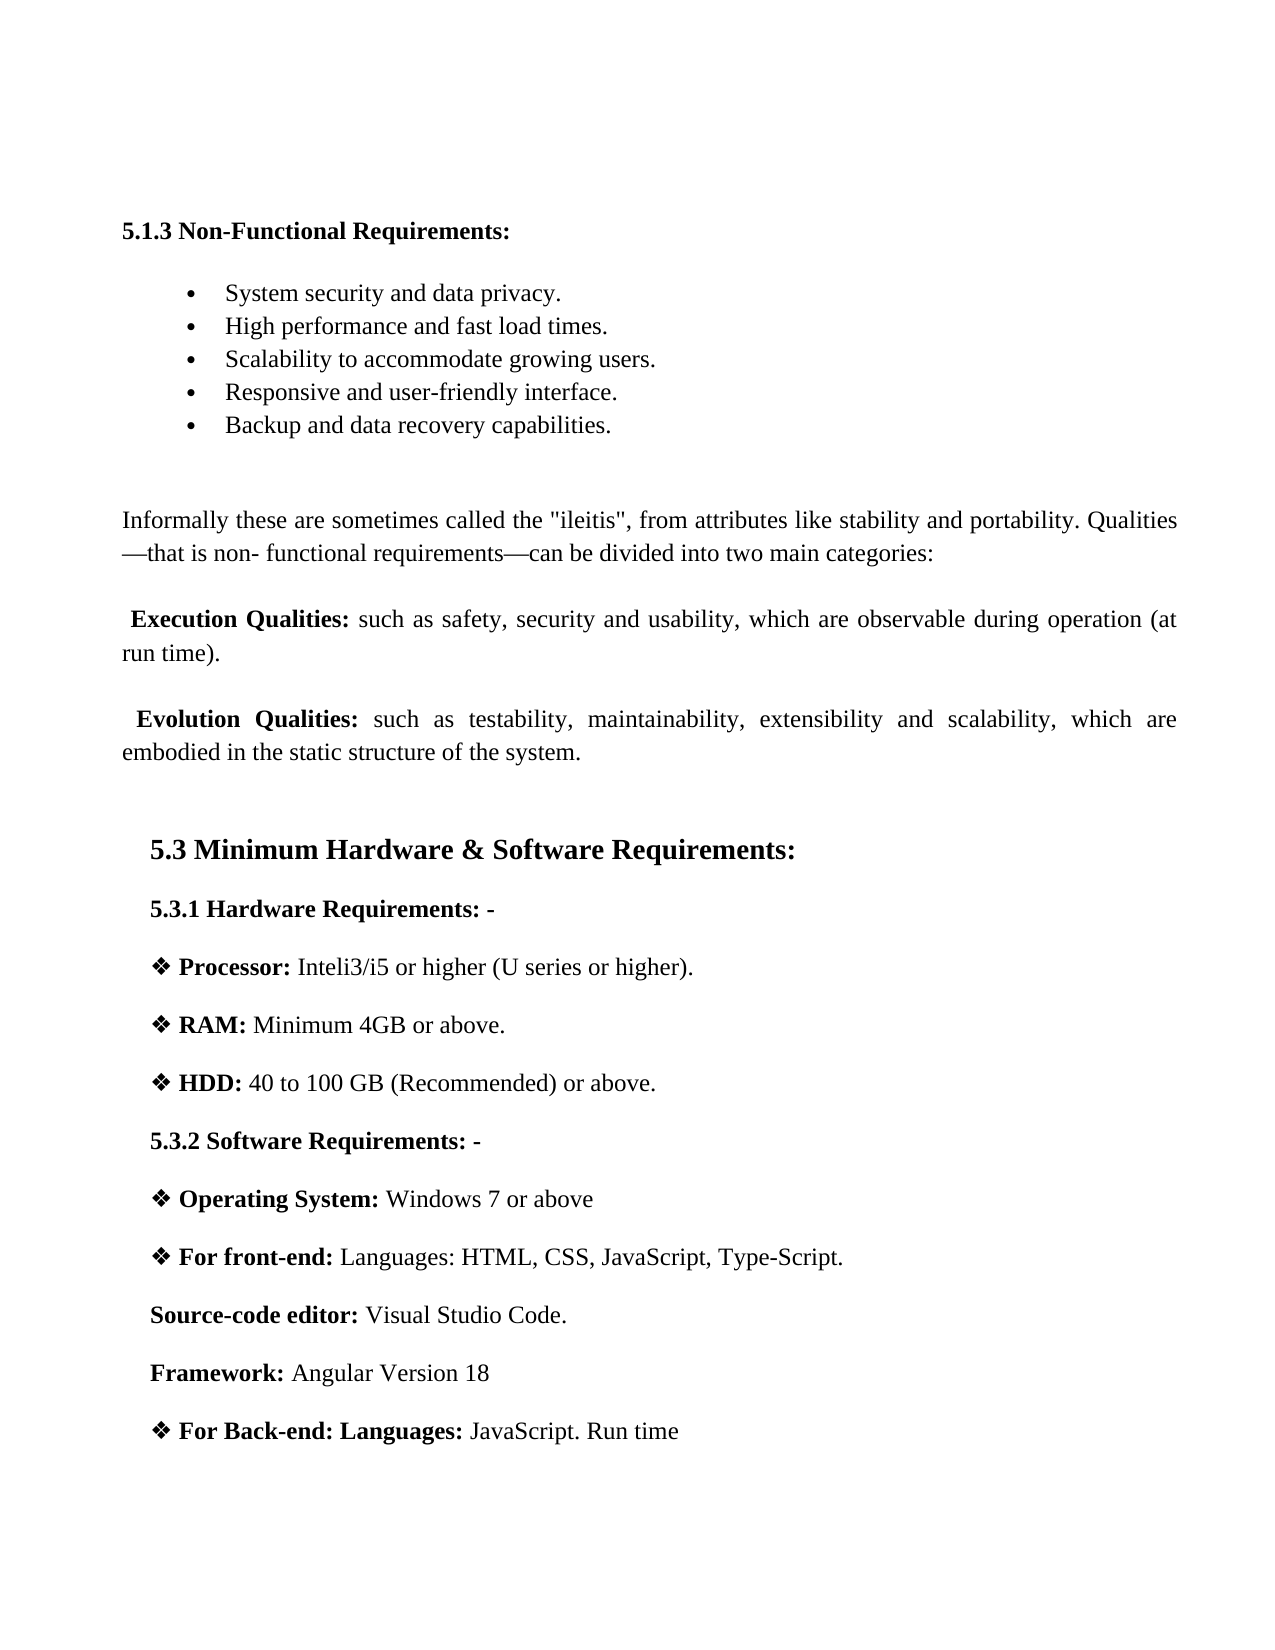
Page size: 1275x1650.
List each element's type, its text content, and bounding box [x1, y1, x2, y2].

list 5.1.3 Non-Functional Requirements: [122, 216, 1178, 245]
list ❖ Processor: Inteli3/i5 or higher (U series or higher). [150, 952, 1125, 981]
list Framework: Angular Version 18 [150, 1358, 1125, 1387]
list Execution Qualities: such as safety, security and usability, which are observable during operation (at run time). [122, 604, 1178, 666]
list Backup and data recovery capabilities. [187, 410, 1125, 439]
list 5.3.1 Hardware Requirements: - [150, 894, 1125, 923]
list ❖ For front-end: Languages: HTML, CSS, JavaScript, Type-Script. [150, 1242, 1125, 1271]
list Informally these are sometimes called the "ileitis", from attributes like stability and portability. Qualities—that is non- functional requirements—can be divided into two main categories: [122, 506, 1178, 567]
list ❖ For Back-end: Languages: JavaScript. Run time [150, 1416, 1125, 1444]
list ❖ RAM: Minimum 4GB or above. [150, 1010, 1125, 1039]
list System security and data privacy. [187, 278, 1125, 307]
list ❖ HDD: 40 to 100 GB (Recommended) or above. [150, 1068, 1125, 1097]
list ❖ Operating System: Windows 7 or above [150, 1184, 1125, 1213]
list Scalability to accommodate growing users. [187, 344, 1125, 373]
list Evolution Qualities: such as testability, maintainability, extensibility and scalability, which are embodied in the static structure of the system. [122, 704, 1178, 765]
list 5.3.2 Software Requirements: - [150, 1126, 1125, 1155]
list 5.3 Minimum Hardware & Software Requirements: [150, 832, 1125, 865]
list High performance and fast load times. [187, 311, 1125, 340]
list Source-code editor: Visual Studio Code. [150, 1300, 1125, 1329]
list Responsive and user-friendly interface. [187, 377, 1125, 406]
